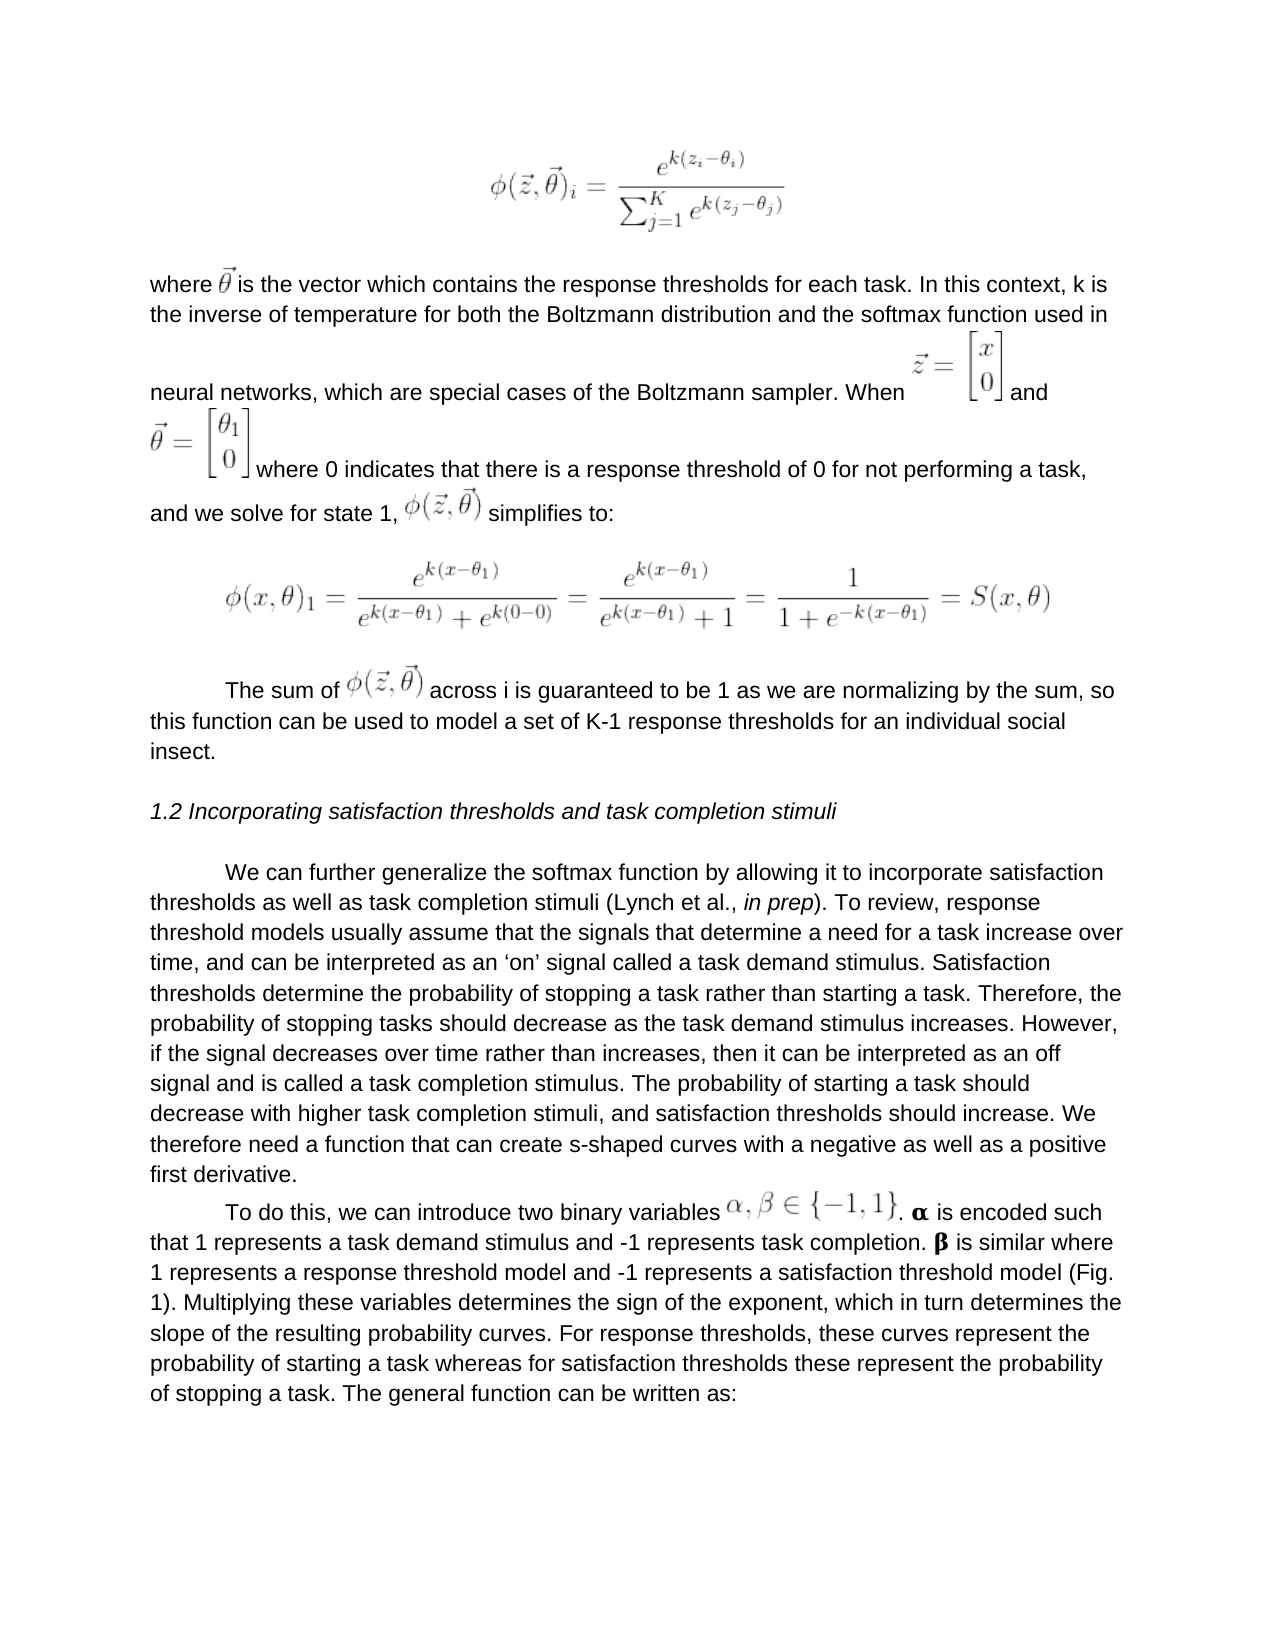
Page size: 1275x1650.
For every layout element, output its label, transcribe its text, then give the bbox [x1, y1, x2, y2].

picture [404, 486, 482, 522]
text To do this, we can introduce two binary variables . 𝛂 is encoded such that 1 represents a task demand stimulus and -1 represents task completion. 𝛃 is similar where 1 represents a response threshold model and -1 represents a satisfaction threshold model (Fig. 1). Multiplying these variables determines the sign of the exponent, which in turn determines the slope of the resulting probability curves. For response thresholds, these curves represent the probability of starting a task whereas for satisfaction thresholds these represent the probability of stopping a task. The general function can be written as: [150, 1191, 1125, 1406]
text where is the vector which contains the response thresholds for each task. In this context, k is the inverse of temperature for both the Boltzmann distribution and the softmax function used in neural networks, which are special cases of the Boltzmann sampler. When and where 0 indicates that there is a response threshold of 0 for not performing a task, and we solve for state 1, simplifies to: [150, 265, 1125, 527]
text The sum of across i is guaranteed to be 1 as we are normalizing by the sum, so this function can be used to model a set of K-1 response thresholds for an individual social insect. [150, 663, 1125, 764]
picture [726, 1191, 898, 1221]
text 1.2 Incorporating satisfaction thresholds and task completion stimuli [150, 798, 1125, 825]
picture [150, 408, 251, 478]
picture [218, 265, 238, 293]
picture [225, 560, 1050, 630]
picture [911, 331, 1004, 401]
picture [490, 150, 785, 232]
picture [346, 663, 424, 699]
text We can further generalize the softmax function by allowing it to incorporate satisfaction thresholds as well as task completion stimuli (Lynch et al., in prep). To review, response threshold models usually assume that the signals that determine a need for a task increase over time, and can be interpreted as an ‘on’ signal called a task demand stimulus. Satisfaction thresholds determine the probability of stopping a task rather than starting a task. Therefore, the probability of stopping tasks should decrease as the task demand stimulus increases. However, if the signal decreases over time rather than increases, then it can be interpreted as an off signal and is called a task completion stimulus. The probability of starting a task should decrease with higher task completion stimuli, and satisfaction thresholds should increase. We therefore need a function that can create s-shaped curves with a negative as well as a positive first derivative. [150, 859, 1125, 1187]
